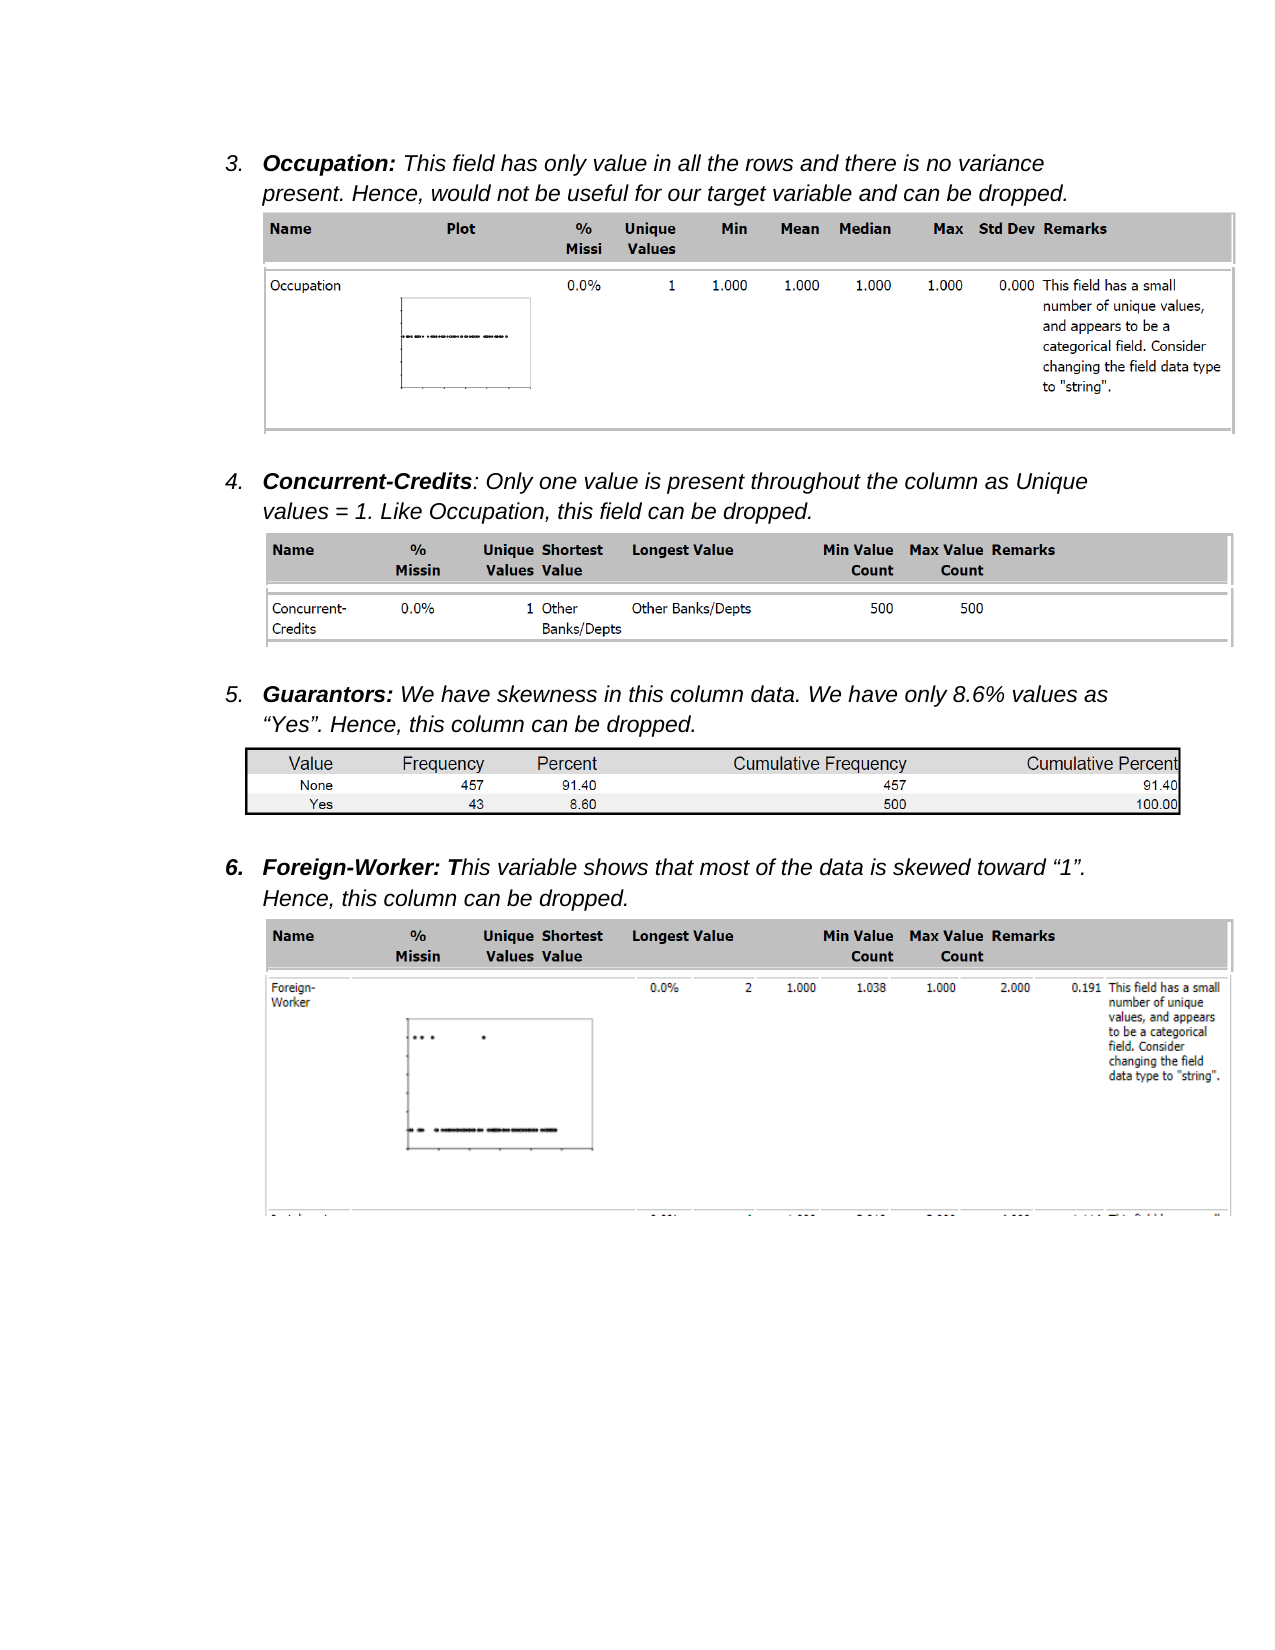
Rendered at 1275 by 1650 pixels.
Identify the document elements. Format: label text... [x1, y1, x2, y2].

picture [225, 741, 1200, 821]
picture [262, 975, 1238, 1216]
list Guarantors: We have skewness in this column data. We have only 8.6% values as “Yes”. Hence, this column can be dropped. [225, 681, 1125, 737]
picture [262, 588, 1238, 647]
picture [262, 267, 1238, 434]
picture [262, 210, 1238, 264]
list Foreign-Worker: This variable shows that most of the data is skewed toward “1”. Hence, this column can be dropped. [225, 854, 1125, 911]
list Concurrent-Credits: Only one value is present throughout the column as Unique values = 1. Like Occupation, this field can be dropped. [225, 468, 1125, 525]
picture [262, 528, 1238, 585]
picture [262, 914, 1238, 972]
list Occupation: This field has only value in all the rows and there is no variance present. Hence, would not be useful for our target variable and can be dropped. [225, 150, 1125, 207]
